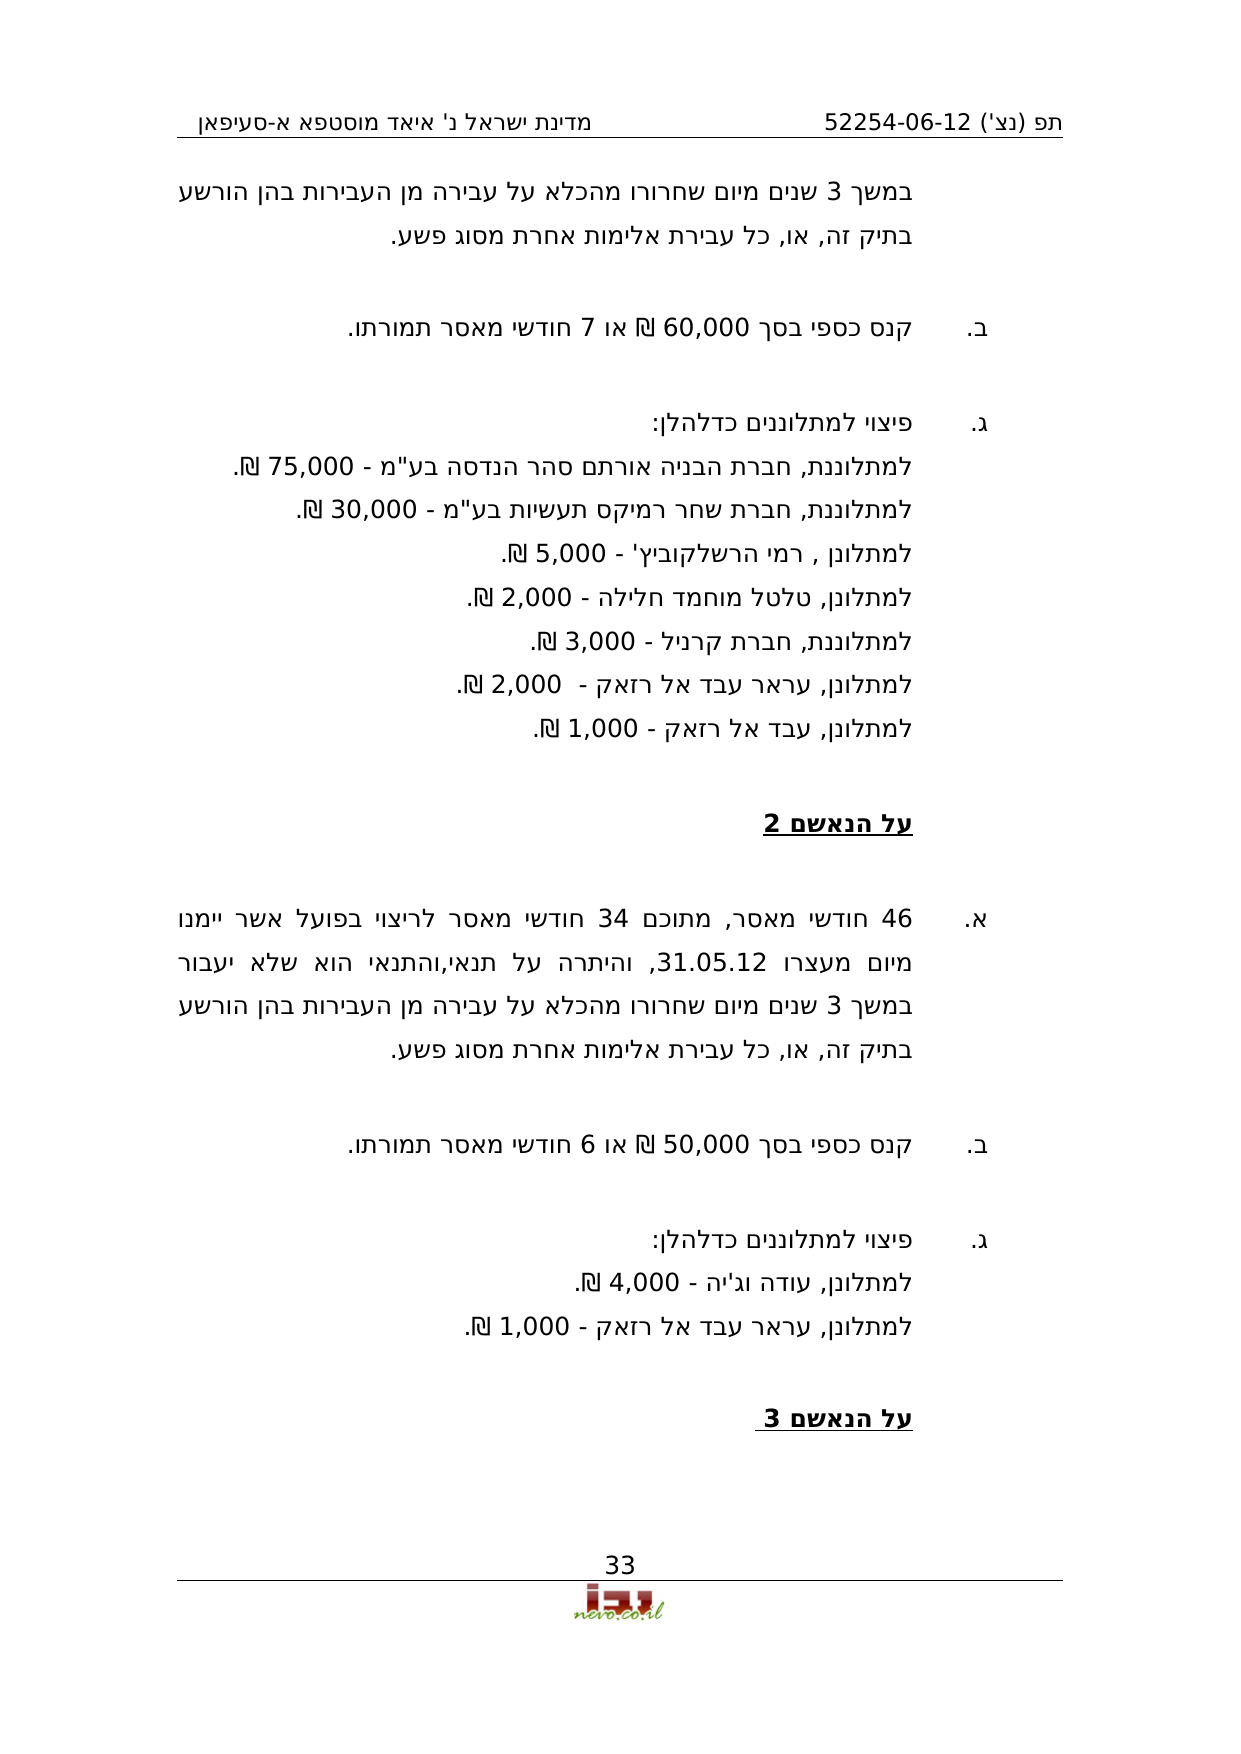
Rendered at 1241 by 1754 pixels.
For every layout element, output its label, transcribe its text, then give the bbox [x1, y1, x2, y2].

text ג. פיצוי למתלוננים כדלהלן: [177, 1225, 988, 1254]
text ב. קנס כספי בסך 50,000 ₪ או 6 חודשי מאסר תמורתו. [177, 1130, 1063, 1159]
text למתלוננת, חברת קרניל - 3,000 ₪. [177, 627, 1063, 656]
text למתלונן, עראר עבד אל רזאק - 1,000 ₪. [177, 1312, 1063, 1341]
text למתלונן , רמי הרשלקוביץ' - 5,000 ₪. [177, 539, 1063, 568]
text למתלונן, עבד אל רזאק - 1,000 ₪. [177, 714, 1063, 743]
text למתלוננת, חברת הבניה אורתם סהר הנדסה בע"מ - 75,000 ₪. [177, 452, 1063, 481]
picture [574, 1583, 666, 1621]
text על הנאשם 2 [177, 809, 988, 838]
text על הנאשם 3 [177, 1405, 913, 1434]
text ג. פיצוי למתלוננים כדלהלן: [177, 408, 1063, 437]
text למתלונן, עראר עבד אל רזאק - 2,000 ₪. [177, 671, 1063, 700]
text למתלונן, עודה וג'יה - 4,000 ₪. [177, 1268, 1063, 1298]
text למתלוננת, חברת שחר רמיקס תעשיות בע"מ - 30,000 ₪. [177, 496, 1063, 525]
text ב. קנס כספי בסך 60,000 ₪ או 7 חודשי מאסר תמורתו. [177, 313, 1063, 342]
text למתלונן, טלטל מוחמד חלילה - 2,000 ₪. [177, 583, 1063, 612]
text א. 46 חודשי מאסר, מתוכם 34 חודשי מאסר לריצוי בפועל אשר יימנו מיום מעצרו 31.05.12, והיתרה על תנאי,והתנאי הוא שלא יעבור במשך 3 שנים מיום שחרורו מהכלא על עבירה מן העבירות בהן הורשע בתיק זה, או, כל עבירת אלימות אחרת מסוג פשע. [177, 904, 988, 1064]
